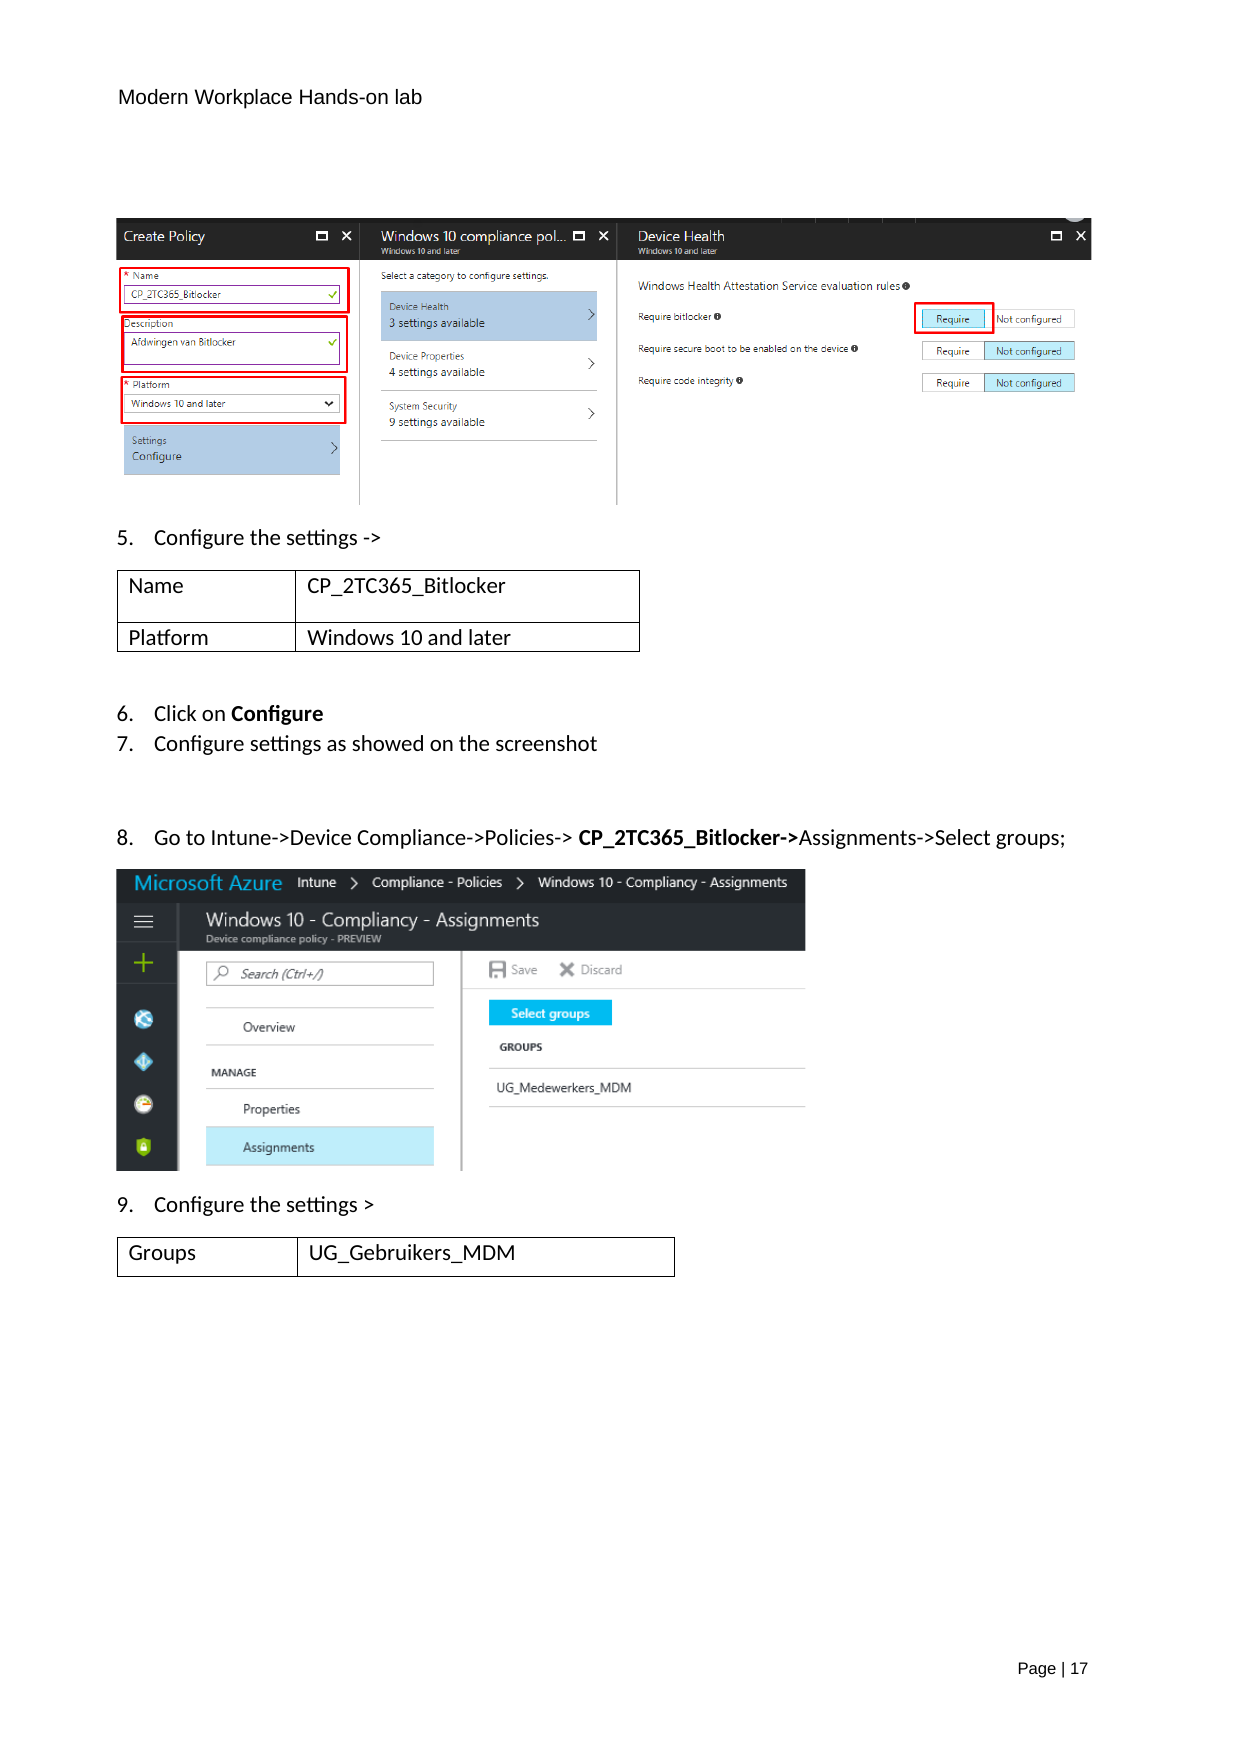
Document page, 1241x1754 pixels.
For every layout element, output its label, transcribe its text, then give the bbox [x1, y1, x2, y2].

table_cell Windows 10 and later [296, 623, 639, 651]
table_header CP_2TC365_Bitlocker [296, 571, 639, 622]
list Click on Configure [116, 699, 1201, 727]
picture [116, 869, 806, 1171]
table_header UG_Gebruikers_MDM [298, 1238, 674, 1276]
list Configure the settings > [116, 1190, 1201, 1218]
table_cell Platform [118, 623, 295, 651]
picture [116, 218, 1092, 505]
list Configure settings as showed on the screenshot [116, 729, 1201, 757]
table_header Name [118, 571, 295, 622]
table_header Groups [118, 1238, 297, 1276]
list Configure the settings -> [116, 523, 1201, 551]
list Go to Intune->Device Compliance->Policies-> CP_2TC365_Bitlocker->Assignments->Select groups; [116, 823, 1201, 851]
